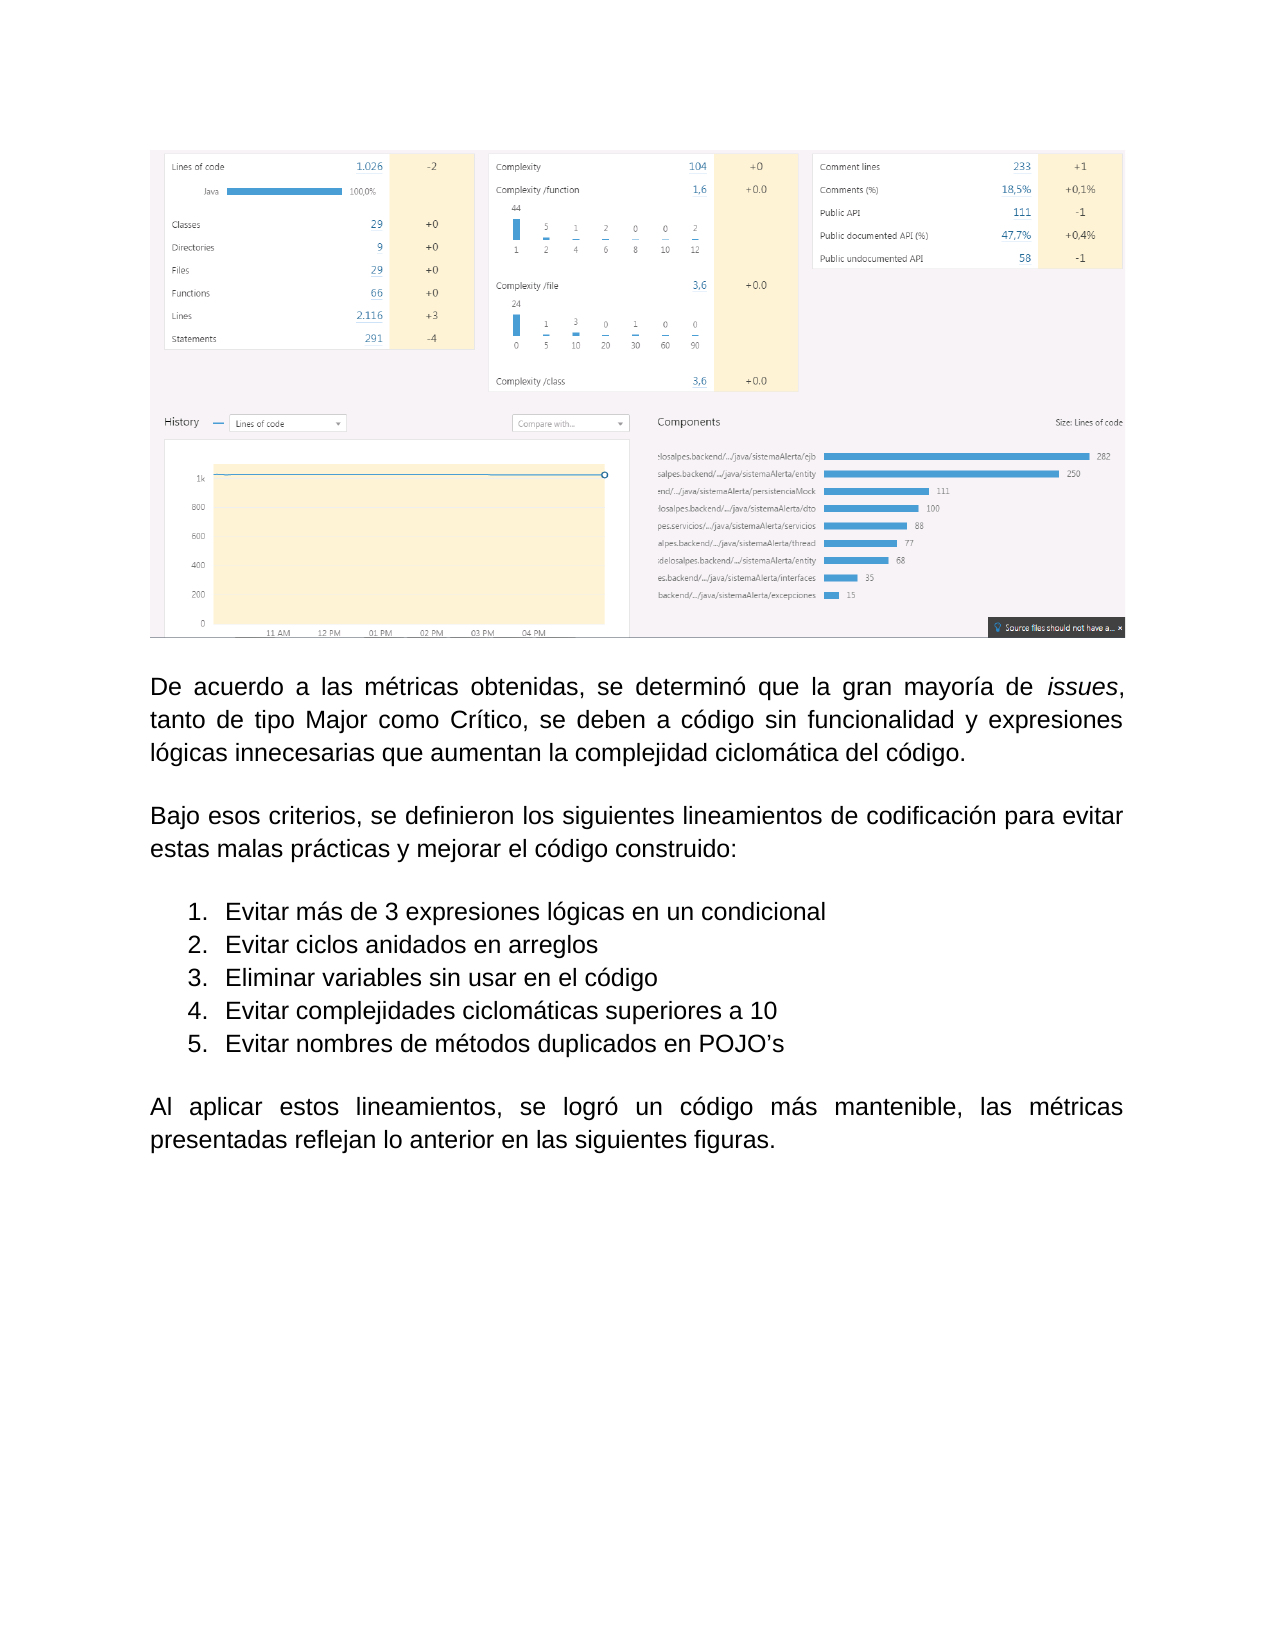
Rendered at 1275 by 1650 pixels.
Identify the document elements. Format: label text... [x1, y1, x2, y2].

list Evitar ciclos anidados en arreglos [187, 930, 1125, 959]
text De acuerdo a las métricas obtenidas, se determinó que la gran mayoría de issues, tanto de tipo Major como Crítico, se deben a código sin funcionalidad y expresiones lógicas innecesarias que aumentan la complejidad ciclomática del código. [150, 672, 1125, 766]
list Evitar complejidades ciclomáticas superiores a 10 [187, 996, 1125, 1025]
list Eliminar variables sin usar en el código [187, 963, 1125, 992]
text Bajo esos criterios, se definieron los siguientes lineamientos de codificación para evitar estas malas prácticas y mejorar el código construido: [150, 801, 1125, 863]
text Al aplicar estos lineamientos, se logró un código más mantenible, las métricas presentadas reflejan lo anterior en las siguientes figuras. [150, 1092, 1125, 1154]
list Evitar nombres de métodos duplicados en POJO’s [187, 1029, 1125, 1058]
picture [150, 150, 1125, 638]
list Evitar más de 3 expresiones lógicas en un condicional [187, 897, 1125, 926]
